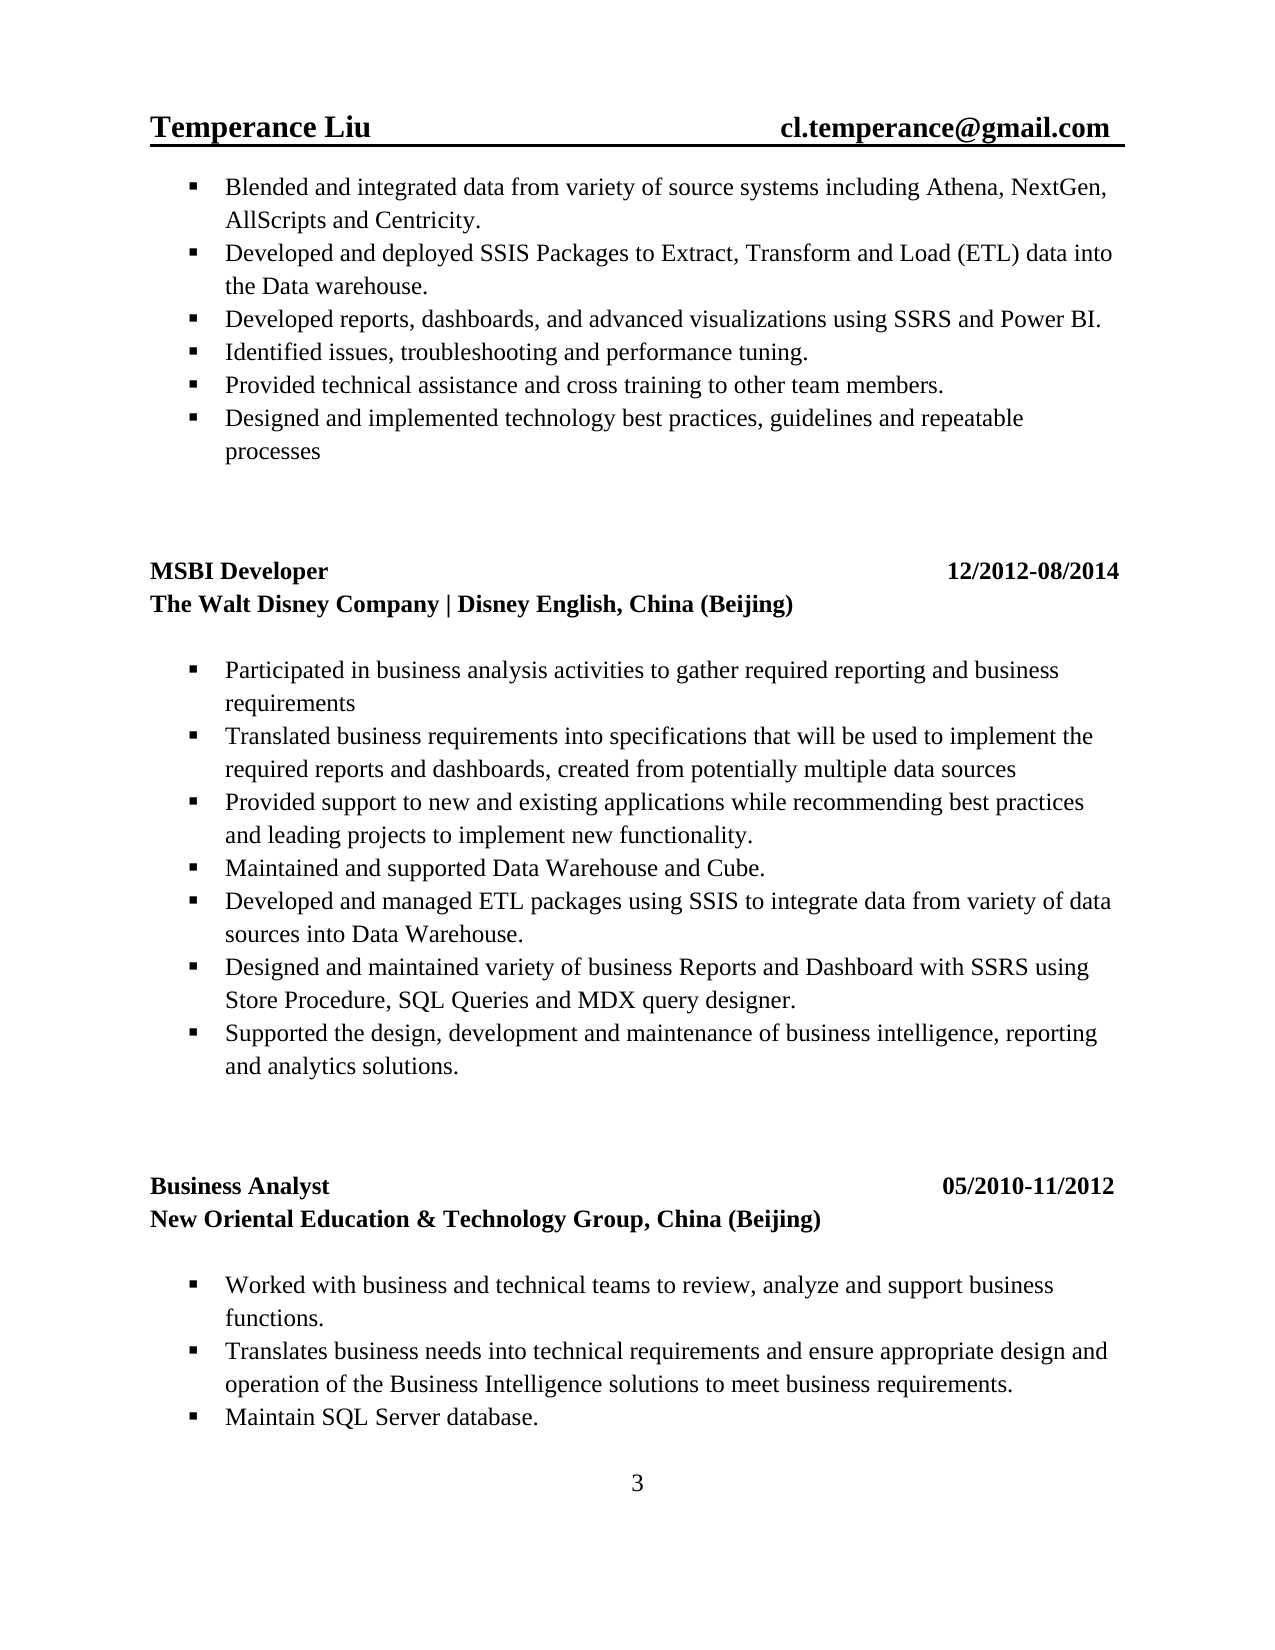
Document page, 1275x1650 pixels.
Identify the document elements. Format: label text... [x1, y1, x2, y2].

list Developed and deployed SSIS Packages to Extract, Transform and Load (ETL) data into the Data warehouse. [187, 238, 1125, 300]
list Developed and managed ETL packages using SSIS to integrate data from variety of data sources into Data Warehouse. [187, 886, 1125, 948]
list Translated business requirements into specifications that will be used to implement the required reports and dashboards, created from potentially multiple data sources [187, 721, 1125, 783]
text Business Analyst 05/2010-11/2012 [150, 1171, 1125, 1200]
list Blended and integrated data from variety of source systems including Athena, NextGen, AllScripts and Centricity. [187, 172, 1125, 234]
list Worked with business and technical teams to review, analyze and support business functions. [187, 1270, 1125, 1332]
list Participated in business analysis activities to gather required reporting and business requirements [187, 655, 1125, 717]
list Identified issues, troubleshooting and performance tuning. [187, 337, 1125, 366]
list Developed reports, dashboards, and advanced visualizations using SSRS and Power BI. [187, 304, 1125, 333]
list Maintain SQL Server database. [187, 1402, 1125, 1431]
list Supported the design, development and maintenance of business intelligence, reporting and analytics solutions. [187, 1018, 1125, 1080]
list Designed and implemented technology best practices, guidelines and repeatable processes [187, 403, 1125, 465]
list Maintained and supported Data Warehouse and Cube. [187, 853, 1125, 882]
text MSBI Developer 12/2012-08/2014 [150, 556, 1125, 585]
list Provided technical assistance and cross training to other team members. [187, 370, 1125, 399]
list Translates business needs into technical requirements and ensure appropriate design and operation of the Business Intelligence solutions to meet business requirements. [187, 1336, 1125, 1398]
list Provided support to new and existing applications while recommending best practices and leading projects to implement new functionality. [187, 787, 1125, 849]
text The Walt Disney Company | Disney English, China (Beijing) [150, 589, 1125, 618]
text New Oriental Education & Technology Group, China (Beijing) [150, 1204, 1125, 1233]
list Designed and maintained variety of business Reports and Dashboard with SSRS using Store Procedure, SQL Queries and MDX query designer. [187, 952, 1125, 1014]
